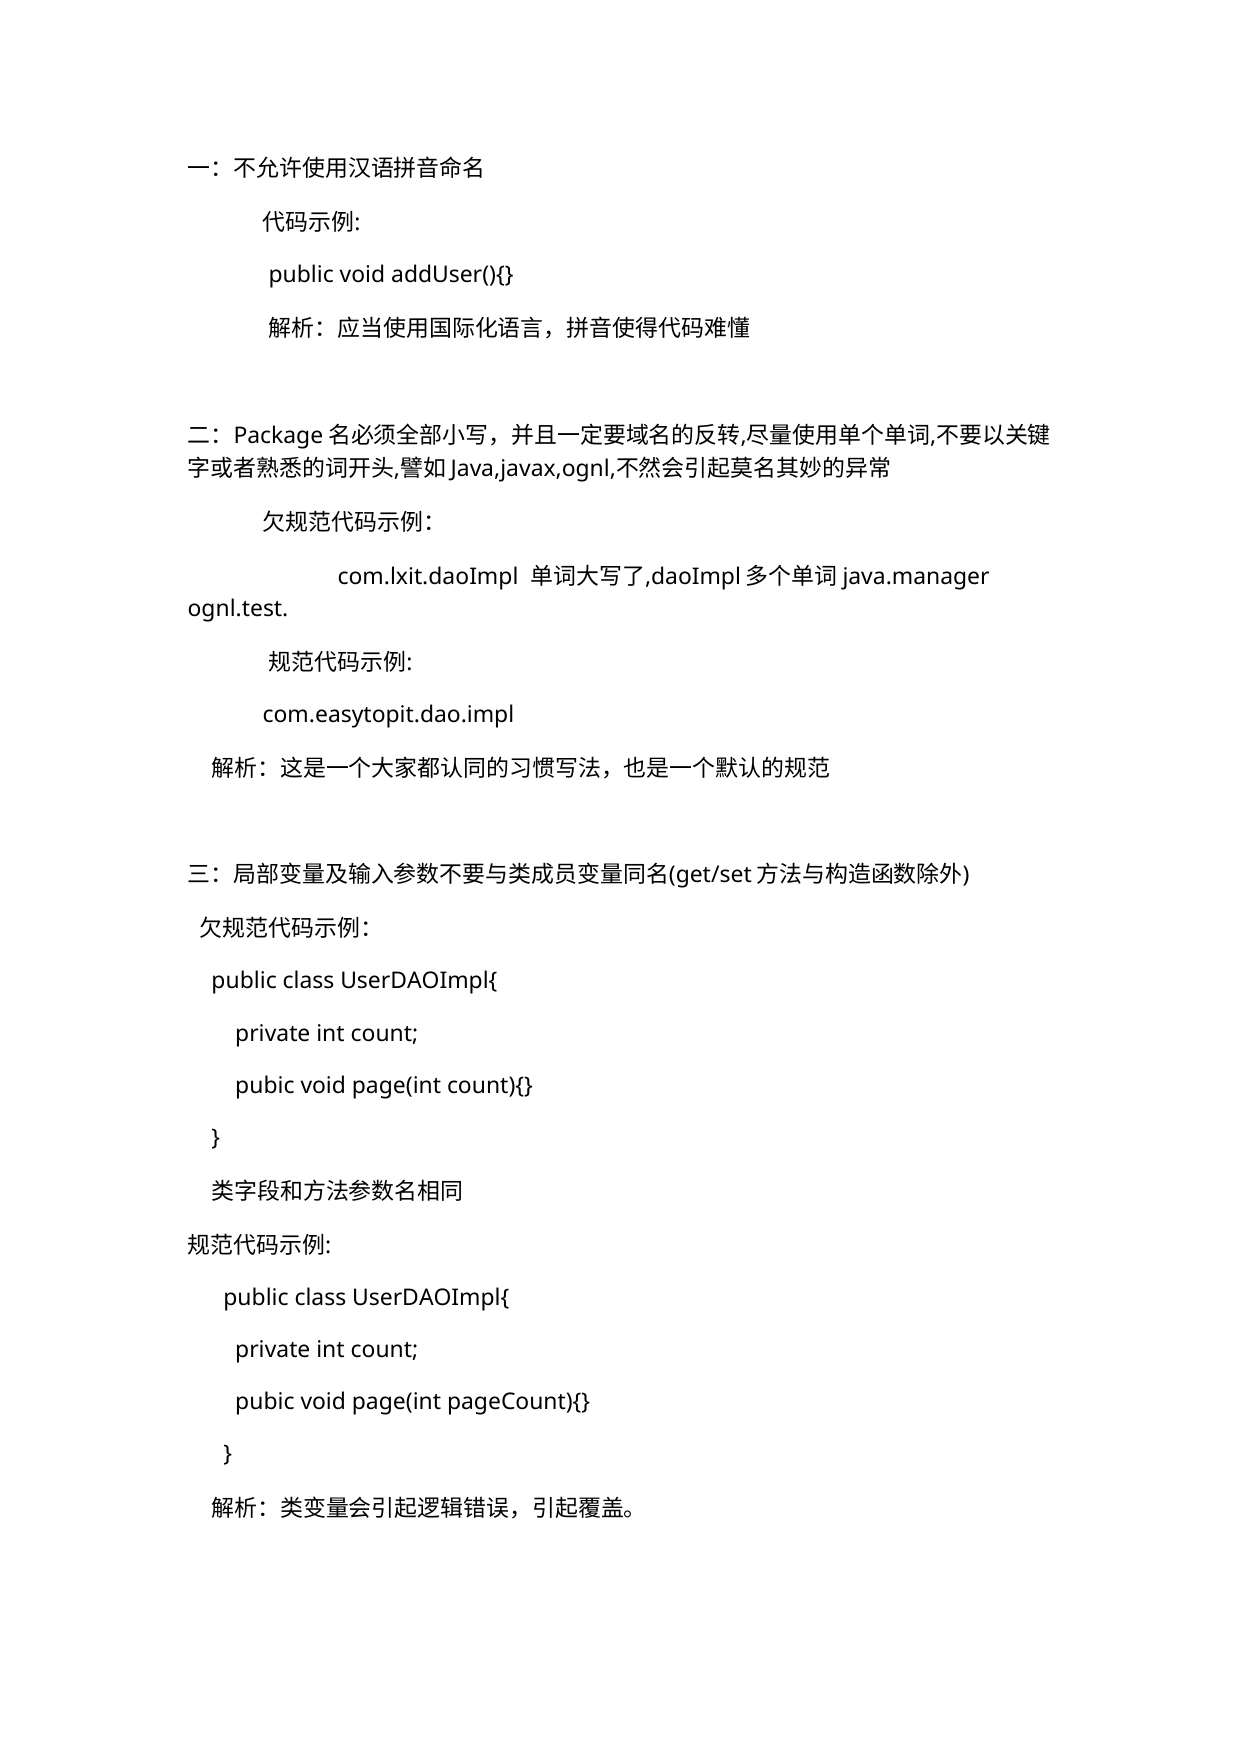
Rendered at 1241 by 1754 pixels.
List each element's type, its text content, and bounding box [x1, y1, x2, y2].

text 代码示例: [187, 204, 1053, 237]
text com.lxit.daoImpl 单词大写了,daoImpl多个单词 java.manager ognl.test. [187, 558, 1053, 623]
text 解析：这是一个大家都认同的习惯写法，也是一个默认的规范 [187, 750, 1053, 783]
text public class UserDAOImpl{ [187, 964, 1053, 996]
text 解析：类变量会引起逻辑错误，引起覆盖。 [187, 1489, 1053, 1523]
text private int count; [187, 1016, 1053, 1048]
text 三：局部变量及输入参数不要与类成员变量同名(get/set方法与构造函数除外) [187, 856, 1053, 889]
text 规范代码示例: [187, 1227, 1053, 1260]
text 一：不允许使用汉语拼音命名 [187, 150, 1053, 183]
text 类字段和方法参数名相同 [187, 1173, 1053, 1206]
text pubic void page(int count){} [187, 1068, 1053, 1100]
text 解析：应当使用国际化语言，拼音使得代码难懂 [187, 310, 1053, 344]
text public void addUser(){} [187, 258, 1053, 289]
text } [187, 1121, 1053, 1152]
text 欠规范代码示例： [187, 910, 1053, 943]
text 欠规范代码示例： [187, 504, 1053, 537]
text com.easytopit.dao.impl [187, 698, 1053, 729]
text 规范代码示例: [187, 643, 1053, 677]
text private int count; [187, 1333, 1053, 1364]
text 二：Package名必须全部小写，并且一定要域名的反转,尽量使用单个单词,不要以关键字或者熟悉的词开头,譬如Java,javax,ognl,不然会引起莫名其妙的异常 [187, 417, 1053, 483]
text pubic void page(int pageCount){} [187, 1385, 1053, 1416]
text } [187, 1437, 1053, 1468]
text public class UserDAOImpl{ [187, 1281, 1053, 1312]
